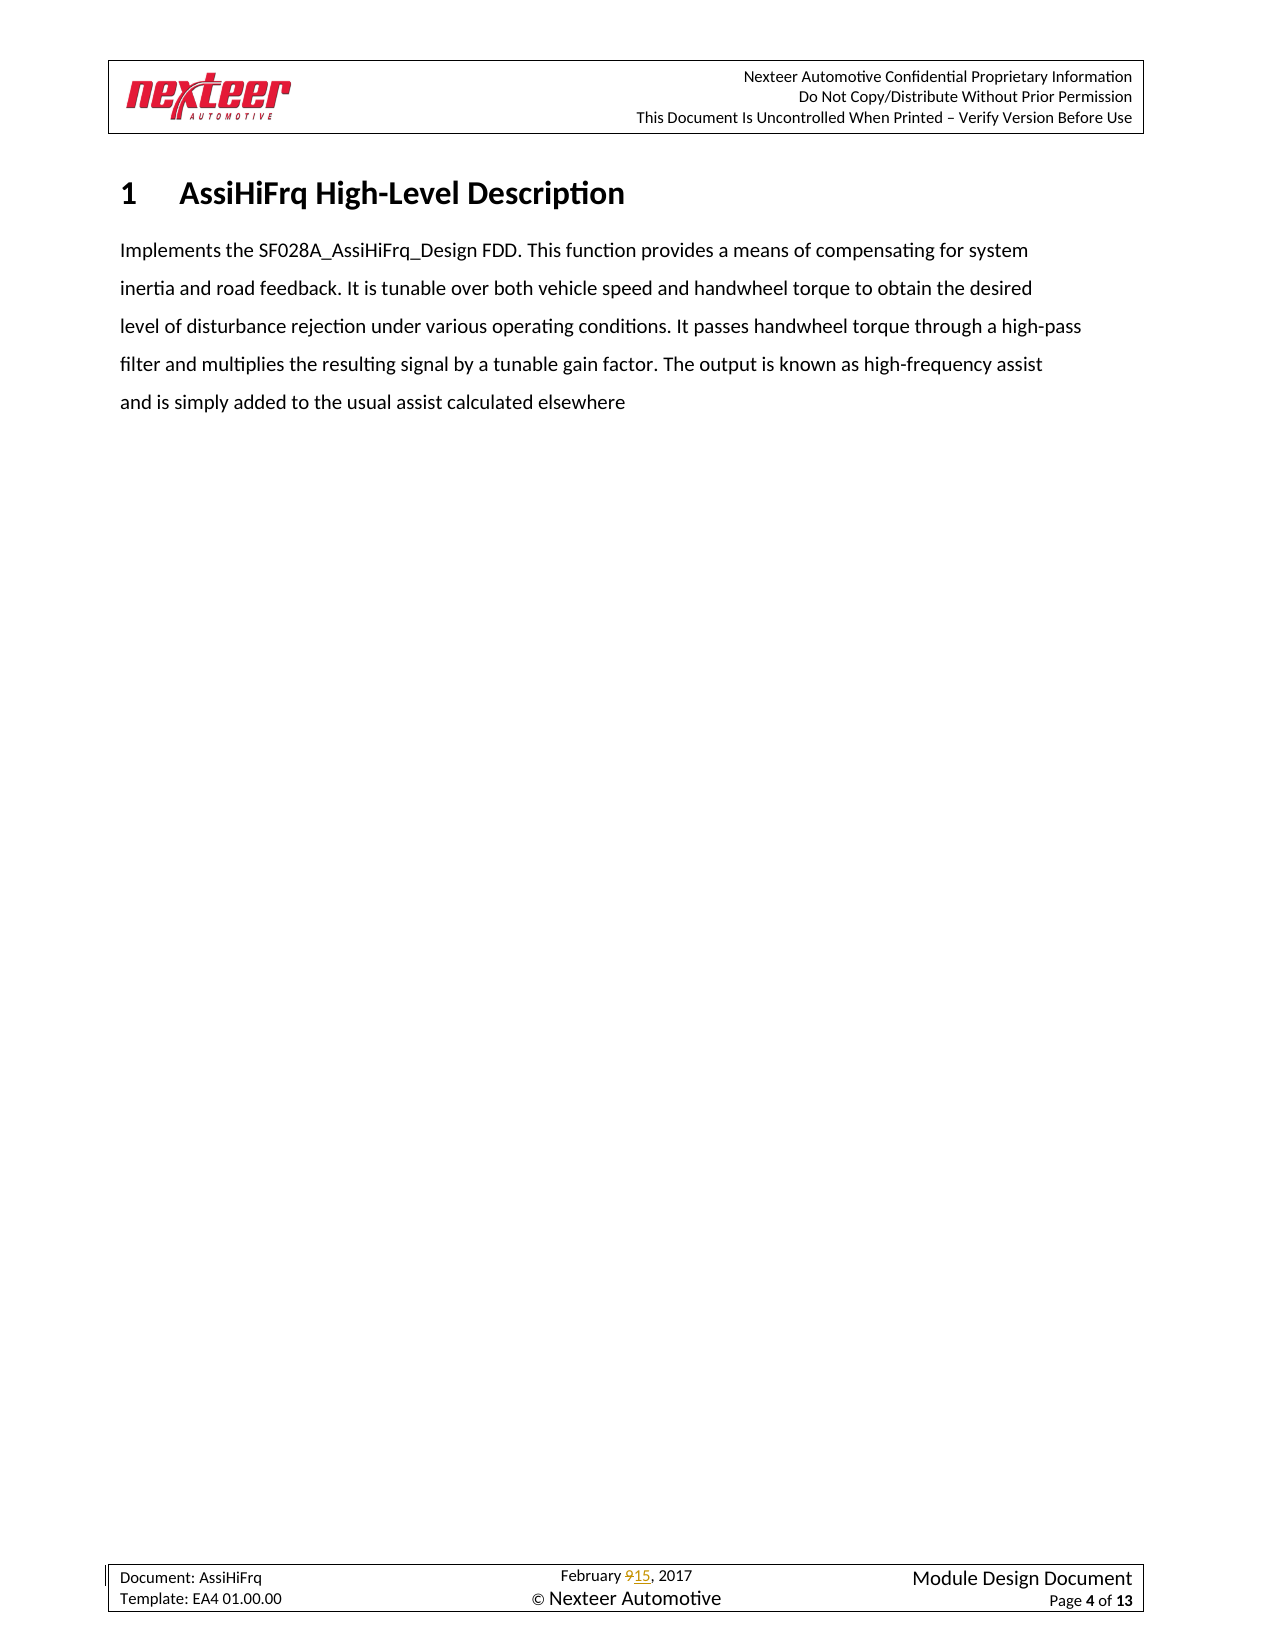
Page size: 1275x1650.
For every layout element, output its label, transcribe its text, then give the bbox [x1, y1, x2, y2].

subtitle AssiHiFrq High-Level Description [120, 172, 1155, 213]
text inertia and road feedback. It is tunable over both vehicle speed and handwheel torque to obtain the desired [120, 276, 1155, 301]
picture [120, 61, 295, 133]
text filter and multiplies the resulting signal by a tunable gain factor. The output is known as high-frequency assist [120, 351, 1155, 377]
text level of disturbance rejection under various operating conditions. It passes handwheel torque through a high-pass [120, 313, 1155, 339]
text and is simply added to the usual assist calculated elsewhere [120, 389, 1155, 415]
text Implements the SF028A_AssiHiFrq_Design FDD. This function provides a means of compensating for system [120, 238, 1155, 263]
